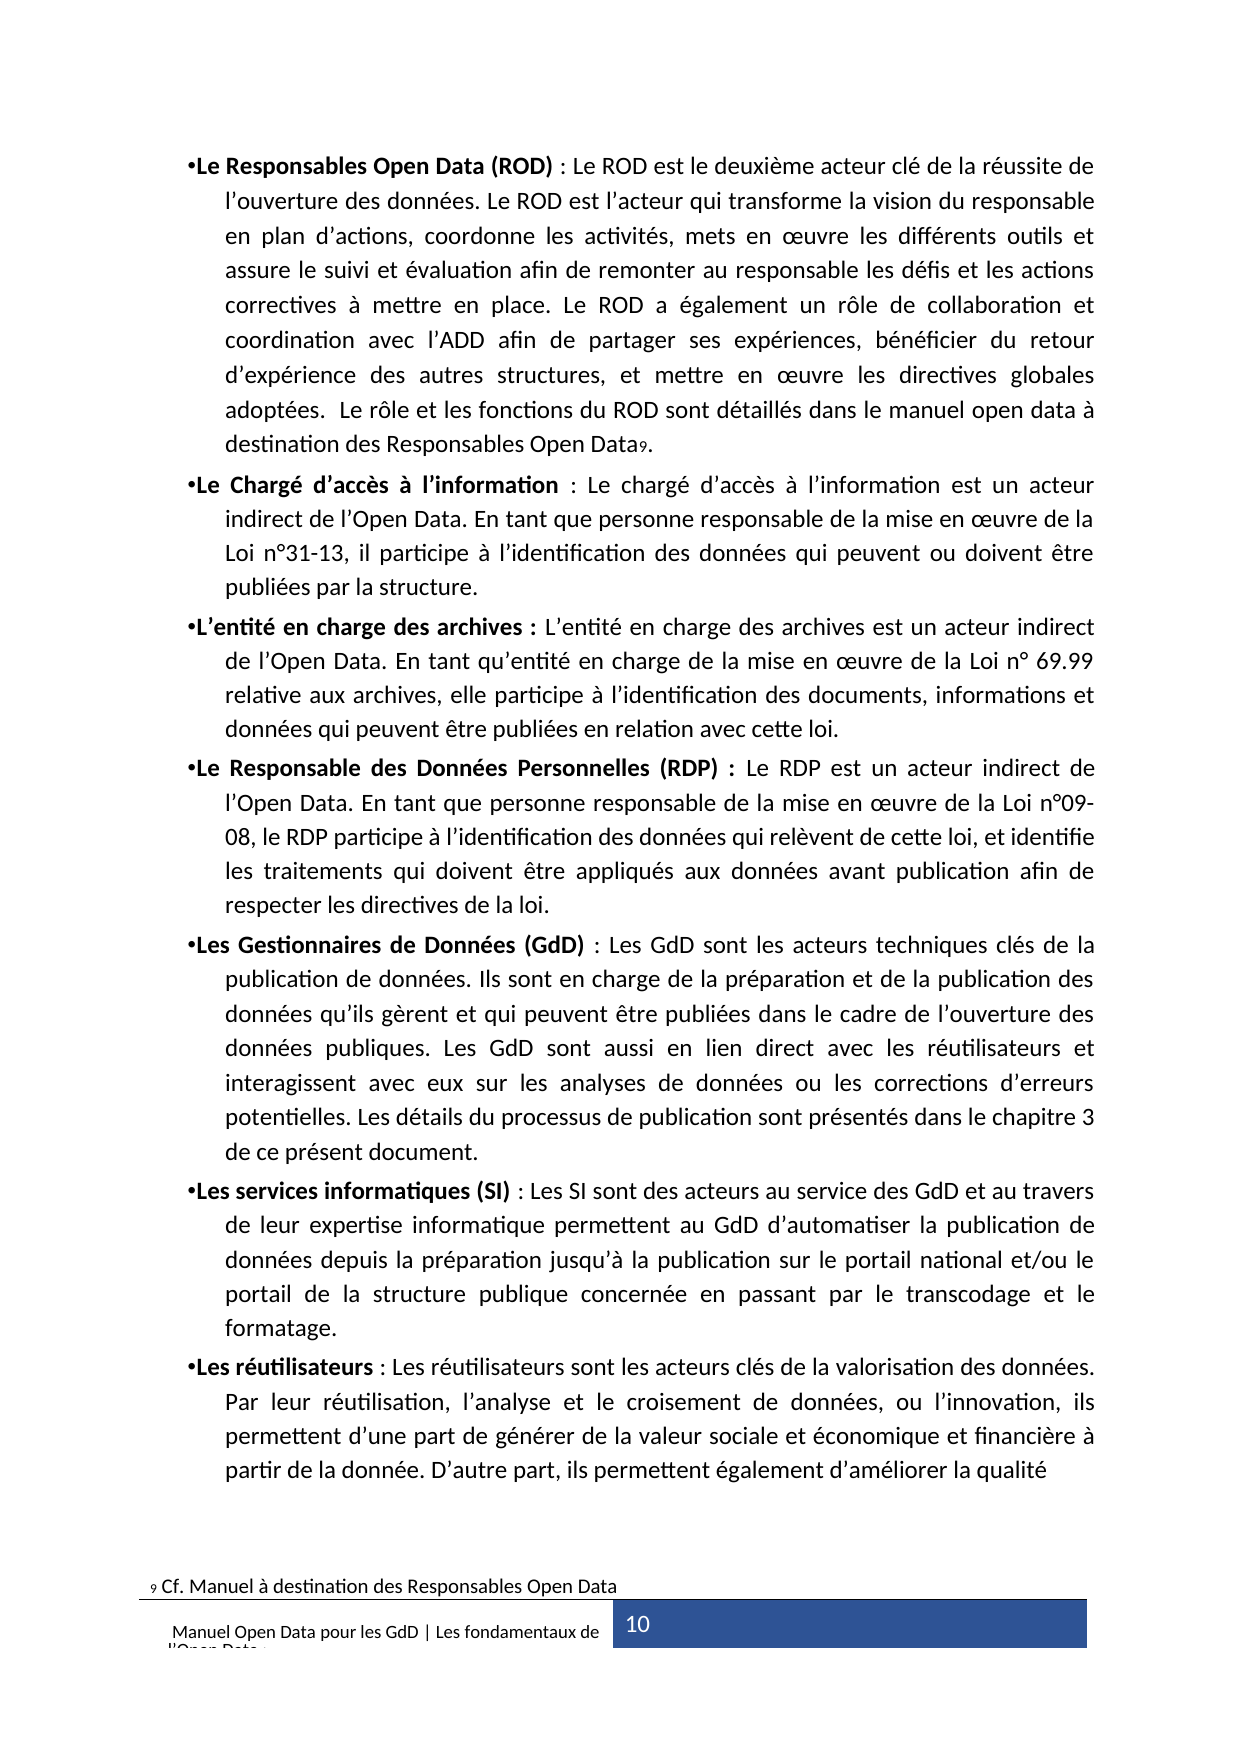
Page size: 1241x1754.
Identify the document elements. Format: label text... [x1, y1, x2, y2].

table_header Manuel Open Data pour les GdD | Les fondamentaux de l’Open Data : [139, 1600, 613, 1648]
text •Les Gestionnaires de Données (GdD) : Les GdD sont les acteurs techniques clés de la publication de données. Ils sont en charge de la préparation et de la publication des données qu’ils gèrent et qui peuvent être publiées dans le cadre de l’ouverture des données publiques. Les GdD sont aussi en lien direct avec les réutilisateurs et interagissent avec eux sur les analyses de données ou les corrections d’erreurs potentielles. Les détails du processus de publication sont présentés dans le chapitre 3 de ce présent document. [187, 929, 1096, 1166]
text •Les services informatiques (SI) : Les SI sont des acteurs au service des GdD et au travers de leur expertise informatique permettent au GdD d’automatiser la publication de données depuis la préparation jusqu’à la publication sur le portail national et/ou le portail de la structure publique concernée en passant par le transcodage et le formatage. [187, 1176, 1096, 1343]
text •L’entité en charge des archives : L’entité en charge des archives est un acteur indirect de l’Open Data. En tant qu’entité en charge de la mise en œuvre de la Loi n° 69.99 relative aux archives, elle participe à l’identification des documents, informations et données qui peuvent être publiées en relation avec cette loi. [187, 611, 1096, 744]
text 9 Cf. Manuel à destination des Responsables Open Data [150, 1576, 1098, 1598]
text •Le Responsables Open Data (ROD) : Le ROD est le deuxième acteur clé de la réussite de l’ouverture des données. Le ROD est l’acteur qui transforme la vision du responsable en plan d’actions, coordonne les activités, mets en œuvre les différents outils et assure le suivi et évaluation afin de remonter au responsable les défis et les actions correctives à mettre en place. Le ROD a également un rôle de collaboration et coordination avec l’ADD afin de partager ses expériences, bénéficier du retour d’expérience des autres structures, et mettre en œuvre les directives globales adoptées. Le rôle et les fonctions du ROD sont détaillés dans le manuel open data à destination des Responsables Open Data9. [187, 150, 1096, 459]
text •Le Responsable des Données Personnelles (RDP) : Le RDP est un acteur indirect de l’Open Data. En tant que personne responsable de la mise en œuvre de la Loi n°09-08, le RDP participe à l’identification des données qui relèvent de cette loi, et identifie les traitements qui doivent être appliqués aux données avant publication afin de respecter les directives de la loi. [187, 752, 1096, 920]
table_header 10 [613, 1600, 1087, 1648]
text •Le Chargé d’accès à l’information : Le chargé d’accès à l’information est un acteur indirect de l’Open Data. En tant que personne responsable de la mise en œuvre de la Loi n°31-13, il participe à l’identification des données qui peuvent ou doivent être publiées par la structure. [187, 469, 1096, 602]
text •Les réutilisateurs : Les réutilisateurs sont les acteurs clés de la valorisation des données. Par leur réutilisation, l’analyse et le croisement de données, ou l’innovation, ils permettent d’une part de générer de la valeur sociale et économique et financière à partir de la donnée. D’autre part, ils permettent également d’améliorer la qualité [187, 1352, 1096, 1484]
